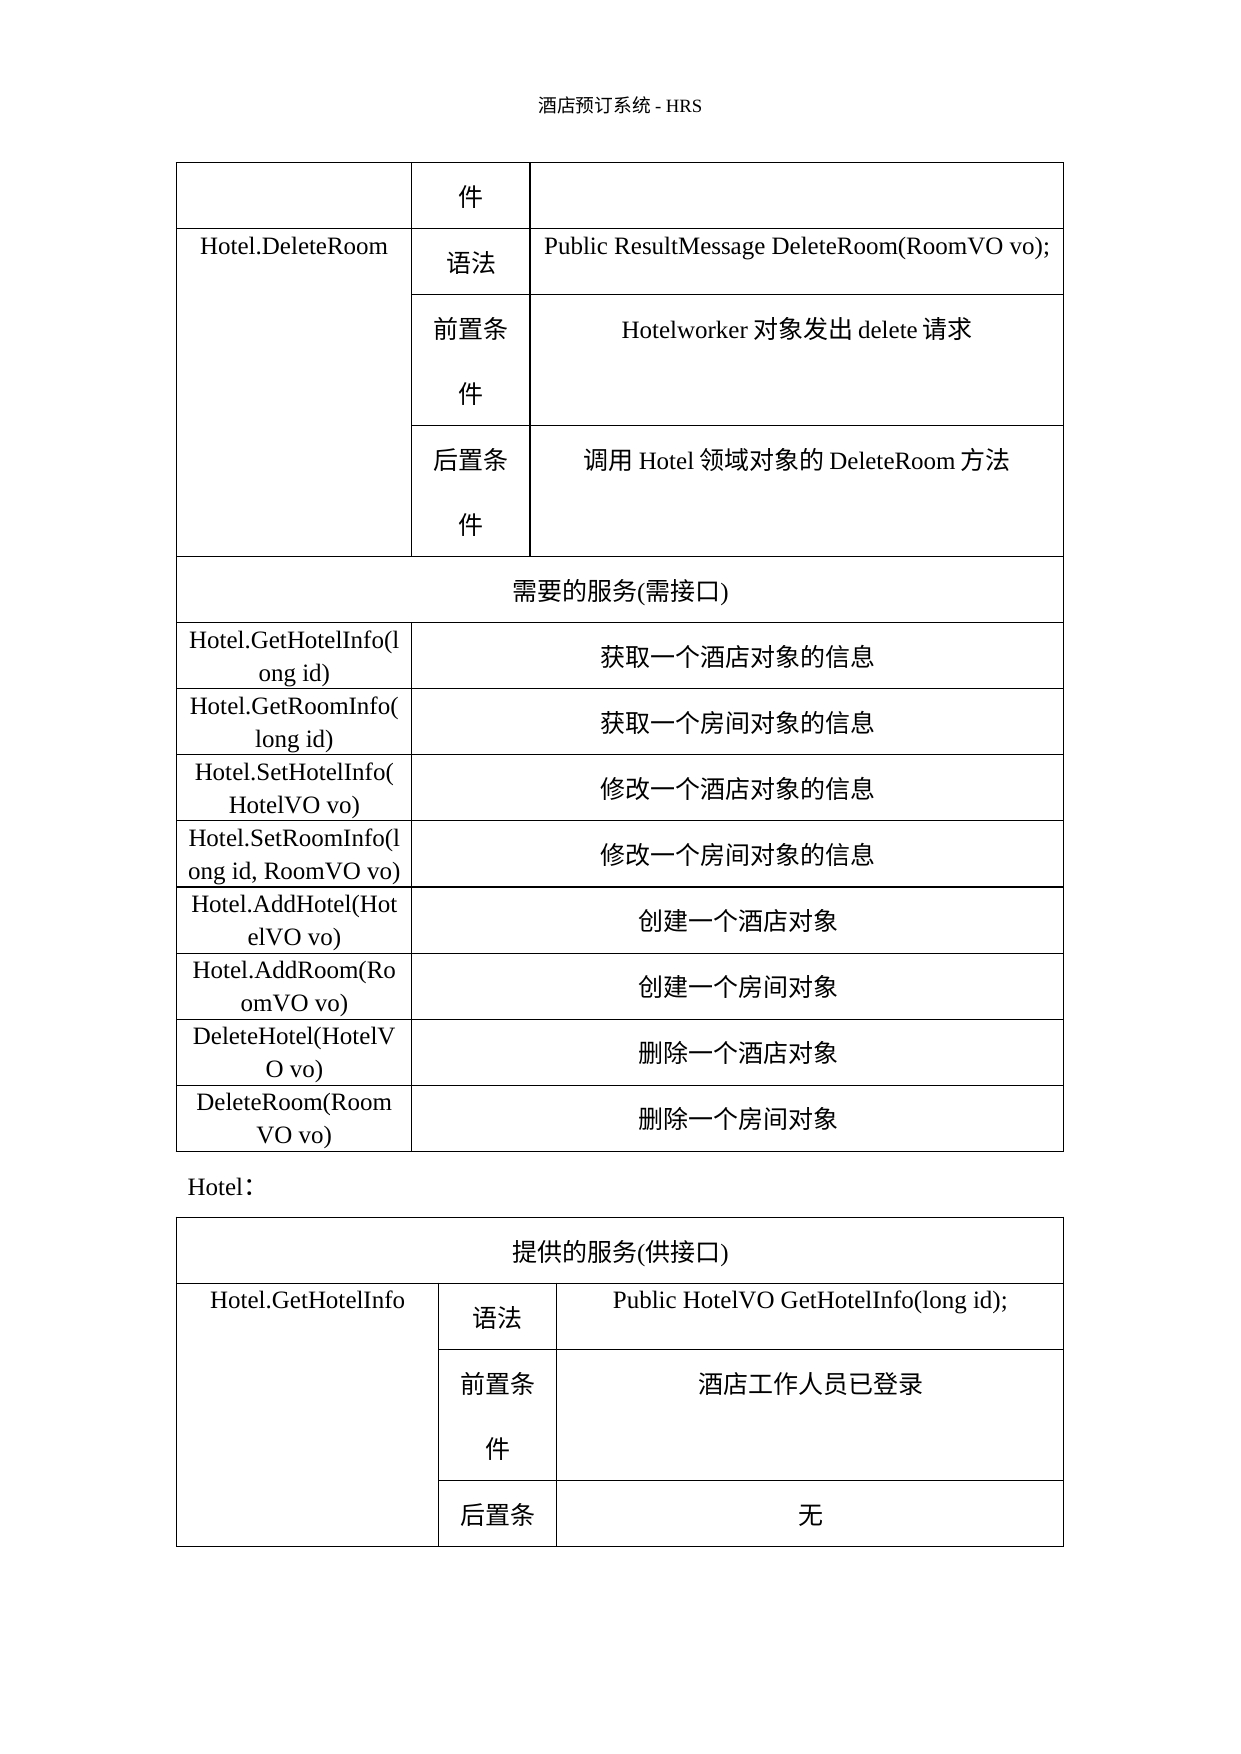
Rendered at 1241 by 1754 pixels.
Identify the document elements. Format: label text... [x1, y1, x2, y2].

table_cell Public ResultMessage DeleteRoom(RoomVO vo); [531, 229, 1063, 294]
table_cell Hotel.GetRoomInfo(long id) [177, 689, 411, 754]
table_cell 创建一个酒店对象 [412, 888, 1063, 952]
table_cell 无 [557, 1481, 1063, 1546]
table_cell Hotel.GetHotelInfo(long id) [177, 623, 411, 688]
table_cell Hotel.GetHotelInfo [177, 1284, 438, 1546]
table_cell 创建一个房间对象 [412, 954, 1063, 1018]
table_cell 获取一个房间对象的信息 [412, 689, 1063, 754]
table_cell Hotel.SetRoomInfo(long id, RoomVO vo) [177, 821, 411, 886]
table_cell 后置条件 [439, 1481, 556, 1546]
table_cell Hotel.SetHotelInfo(HotelVO vo) [177, 755, 411, 820]
table_cell 获取一个酒店对象的信息 [412, 623, 1063, 688]
table_cell 前置条件 [439, 1350, 556, 1480]
table_cell 调用Hotel领域对象的DeleteRoom方法 [531, 426, 1063, 556]
table_cell 后置条件 [412, 163, 529, 228]
table_header 提供的服务(供接口) [177, 1218, 1063, 1283]
table_cell 修改一个酒店对象的信息 [412, 755, 1063, 820]
table_cell 后置条件 [412, 426, 529, 556]
table_cell Public HotelVO GetHotelInfo(long id); [557, 1284, 1063, 1349]
table_cell Hotel.DeleteRoom [177, 229, 411, 556]
table_cell 删除一个房间对象 [412, 1086, 1063, 1151]
table_cell 前置条件 [412, 295, 529, 425]
table_cell DeleteHotel(HotelVO vo) [177, 1020, 411, 1084]
table_cell DeleteRoom(RoomVO vo) [177, 1086, 411, 1151]
table_cell Hotel.AddHotel(HotelVO vo) [177, 888, 411, 952]
table_cell Hotelworker对象发出delete请求 [531, 295, 1063, 425]
table_cell Hotel.AddRoom(RoomVO vo) [177, 954, 411, 1018]
table_cell 删除一个酒店对象 [412, 1020, 1063, 1084]
table_cell 语法 [412, 229, 529, 294]
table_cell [531, 163, 1063, 228]
table_cell 需要的服务(需接口) [177, 557, 1063, 622]
table_cell 酒店工作人员已登录 [557, 1350, 1063, 1480]
table_cell 语法 [439, 1284, 556, 1349]
text Hotel： [187, 1152, 1053, 1217]
table_cell 修改一个房间对象的信息 [412, 821, 1063, 886]
